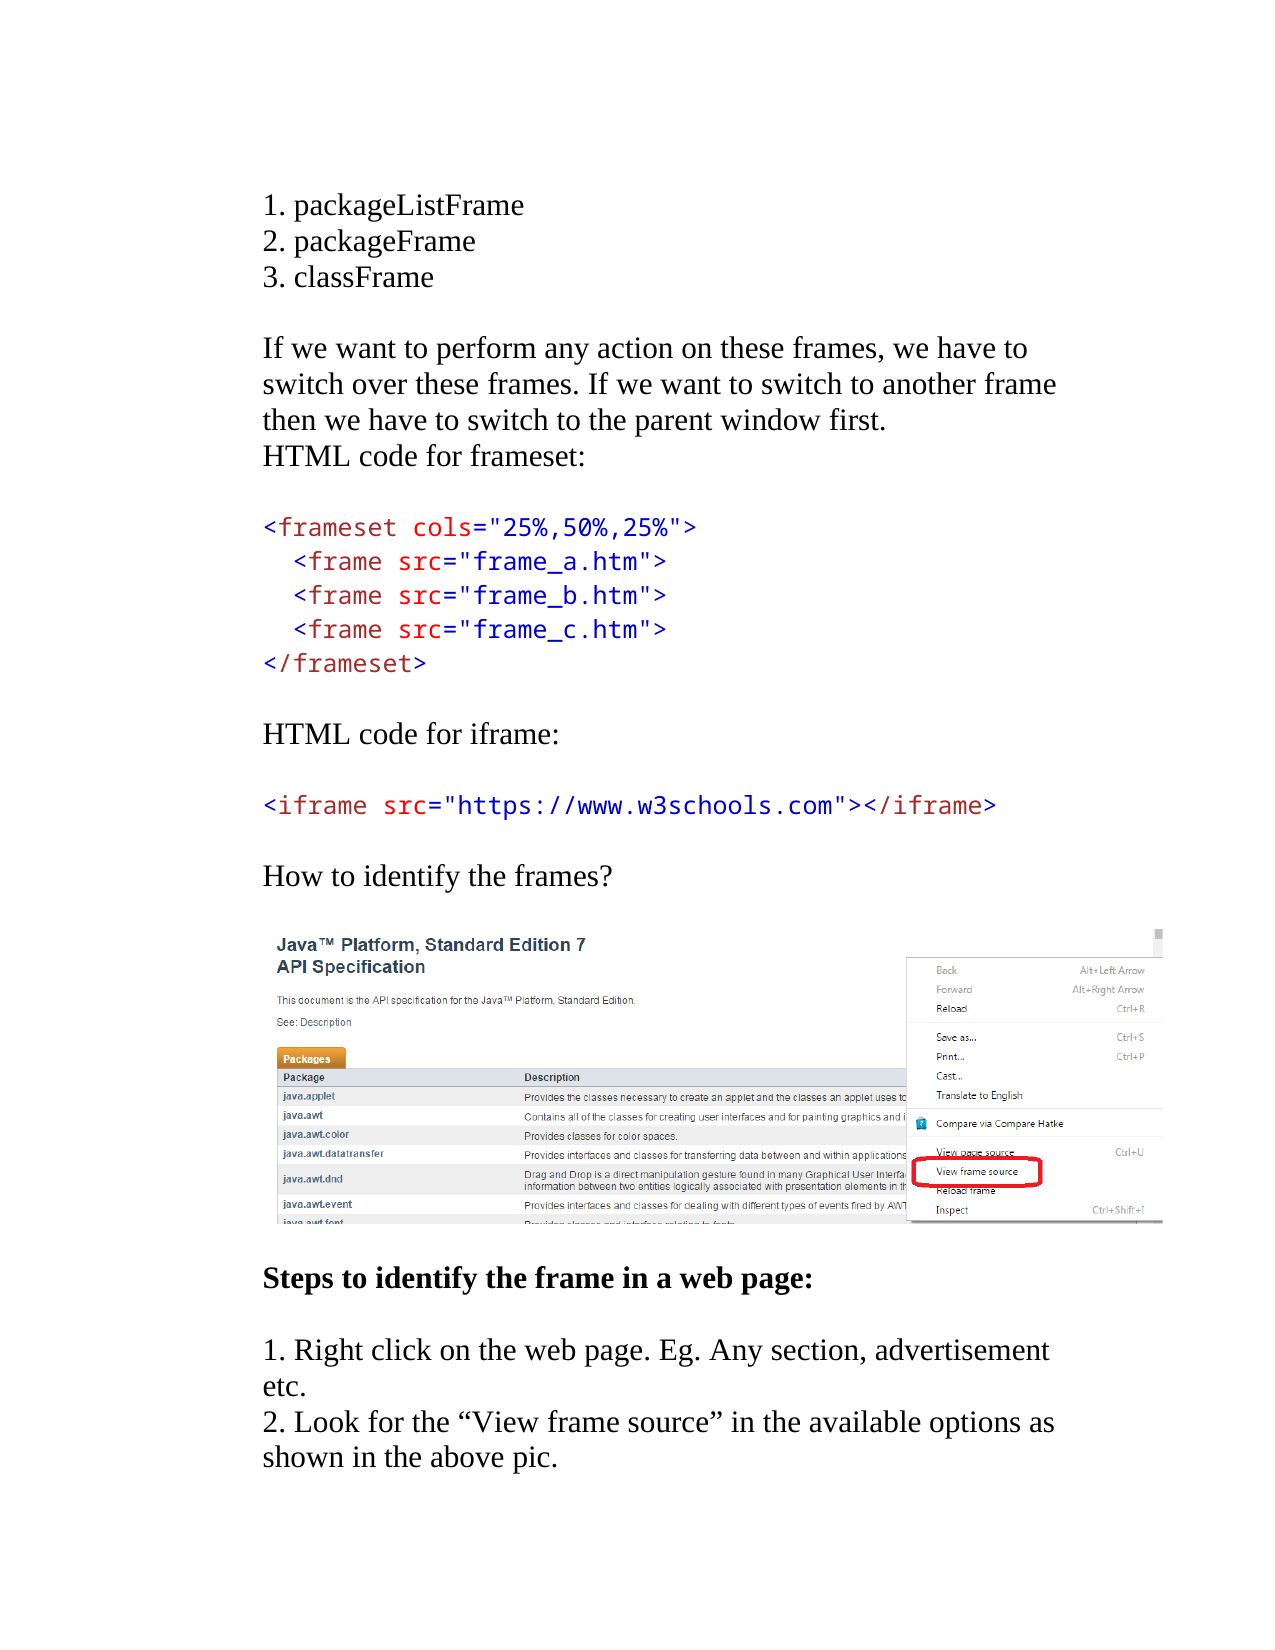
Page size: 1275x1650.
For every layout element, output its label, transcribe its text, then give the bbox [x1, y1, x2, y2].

list 1. packageListFrame [262, 186, 1087, 222]
list How to identify the frames? [262, 857, 1087, 893]
list 1. Right click on the web page. Eg. Any section, advertisement etc. [262, 1331, 1087, 1403]
list HTML code for frameset: [262, 437, 1087, 473]
list HTML code for iframe: [262, 716, 1087, 752]
picture [262, 929, 1163, 1224]
list If we want to perform any action on these frames, we have to switch over these frames. If we want to switch to another frame then we have to switch to the parent window first. [262, 330, 1087, 437]
list <iframe src="https://www.w3schools.com"></iframe> [262, 787, 1087, 822]
list 3. classFrame [262, 258, 1087, 294]
list 2. Look for the “View frame source” in the available options as shown in the above pic. [262, 1403, 1087, 1475]
list Steps to identify the frame in a web page: [262, 1259, 1087, 1295]
list 2. packageFrame [262, 222, 1087, 258]
list <frameset cols="25%,50%,25%"> <frame src="frame_a.htm"> <frame src="frame_b.htm"> <frame src="frame_c.htm"> </frameset> [262, 509, 1087, 680]
